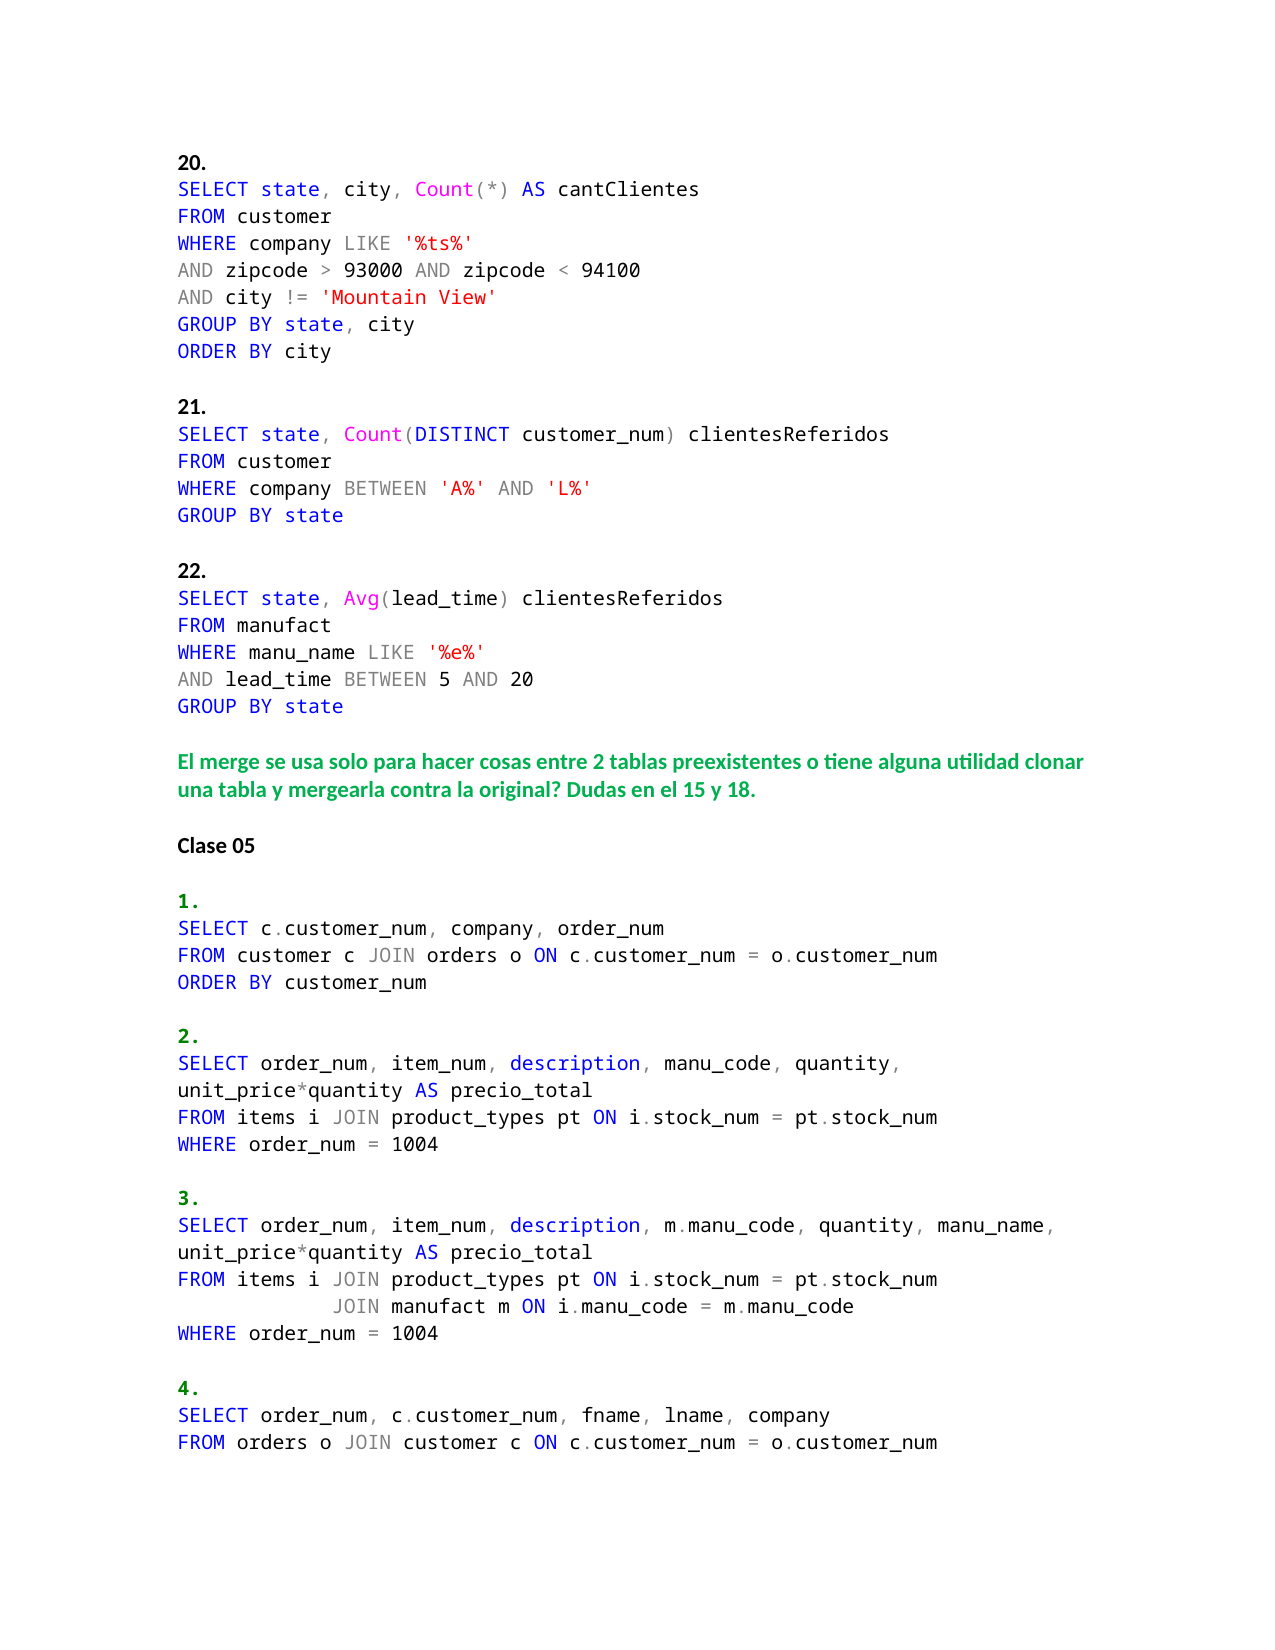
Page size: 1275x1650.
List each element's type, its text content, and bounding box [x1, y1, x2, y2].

text FROM manufact [177, 611, 1098, 638]
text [177, 148, 1098, 203]
text SELECT order_num, item_num, description, manu_code, quantity, unit_price*quantity AS precio_total [177, 1049, 1098, 1103]
text WHERE manu_name LIKE '%e%' [177, 638, 1098, 665]
text ORDER BY customer_num [177, 968, 1098, 995]
text SELECT order_num, item_num, description, m.manu_code, quantity, manu_name, unit_price*quantity AS precio_total [177, 1211, 1098, 1265]
text El merge se usa solo para hacer cosas entre 2 tablas preexistentes o tiene alguna utilidad clonar una tabla y mergearla contra la original? Dudas en el 15 y 18. Clase 05 1. [177, 719, 1098, 914]
text 2. [177, 1022, 1098, 1049]
text 4. [177, 1346, 1098, 1401]
text WHERE company BETWEEN 'A%' AND 'L%' [177, 474, 1098, 501]
text FROM customer [177, 447, 1098, 474]
text 3. [177, 1184, 1098, 1211]
text GROUP BY state, city [177, 311, 1098, 337]
text WHERE order_num = 1004 [177, 1319, 1098, 1346]
text 21. SELECT state, Count(DISTINCT customer_num) clientesReferidos [177, 364, 1098, 447]
text FROM customer c JOIN orders o ON c.customer_num = o.customer_num [177, 941, 1098, 968]
text FROM items i JOIN product_types pt ON i.stock_num = pt.stock_num [177, 1265, 1098, 1292]
text AND city != 'Mountain View' [177, 283, 1098, 311]
text SELECT order_num, c.customer_num, fname, lname, company [177, 1401, 1098, 1428]
text FROM items i JOIN product_types pt ON i.stock_num = pt.stock_num [177, 1103, 1098, 1130]
text WHERE company LIKE '%ts%' [177, 229, 1098, 257]
text AND lead_time BETWEEN 5 AND 20 [177, 665, 1098, 692]
text GROUP BY state [177, 501, 1098, 528]
text FROM orders o JOIN customer c ON c.customer_num = o.customer_num [177, 1428, 1098, 1483]
text SELECT c.customer_num, company, order_num [177, 914, 1098, 941]
text 22. SELECT state, Avg(lead_time) clientesReferidos [177, 528, 1098, 611]
text GROUP BY state [177, 692, 1098, 719]
text JOIN manufact m ON i.manu_code = m.manu_code [177, 1292, 1098, 1319]
text ORDER BY city [177, 337, 1098, 364]
text WHERE order_num = 1004 [177, 1130, 1098, 1157]
text AND zipcode > 93000 AND zipcode < 94100 [177, 257, 1098, 283]
text FROM customer [177, 203, 1098, 229]
